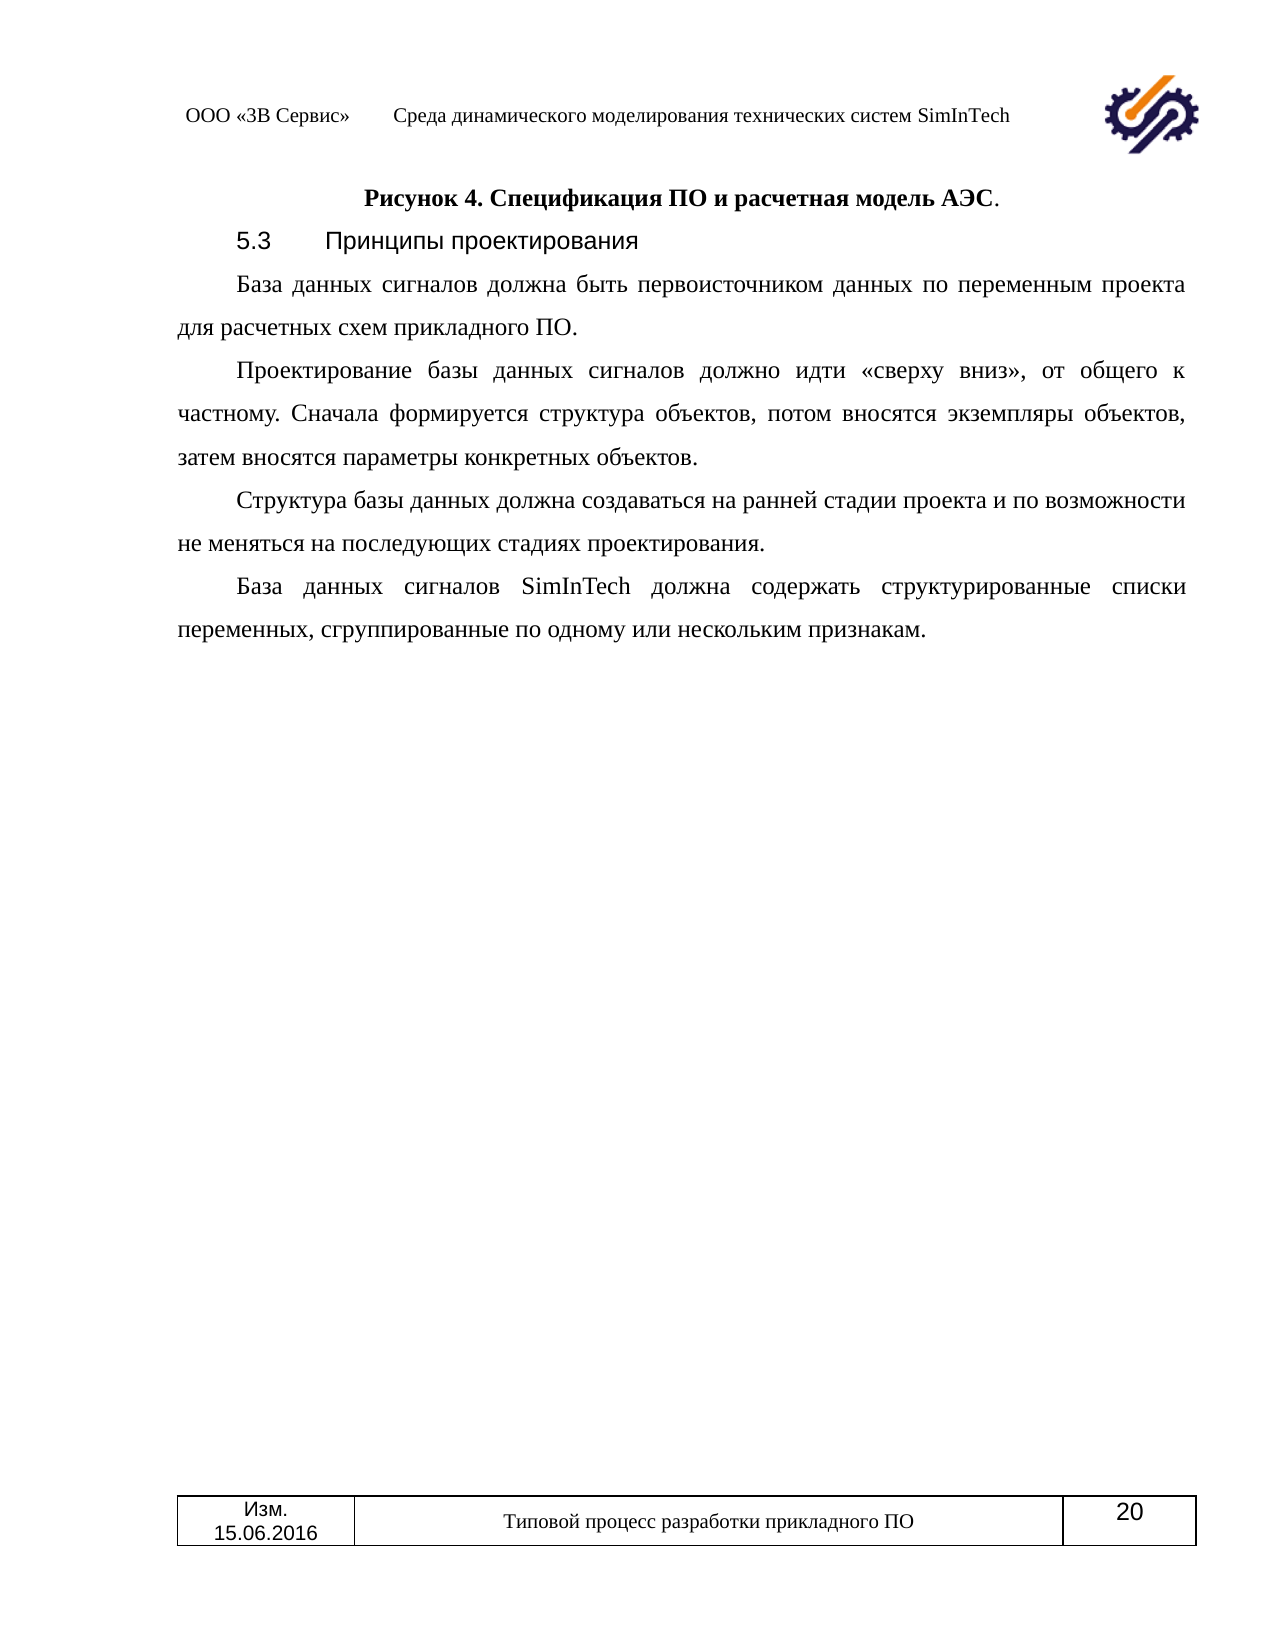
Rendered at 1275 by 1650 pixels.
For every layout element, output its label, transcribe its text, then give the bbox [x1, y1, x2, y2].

text Структура базы данных должна создаваться на ранней стадии проекта и по возможности не меняться на последующих стадиях проектирования. [177, 485, 1186, 557]
text Рисунок 4. Спецификация ПО и расчетная модель АЭС. [177, 183, 1186, 212]
subtitle 5.3 Принципы проектирования [236, 226, 1186, 255]
picture [1103, 75, 1200, 155]
text База данных сигналов SimInTech должна содержать структурированные списки переменных, сгруппированные по одному или нескольким признакам. [177, 571, 1186, 643]
text Проектирование базы данных сигналов должно идти «сверху вниз», от общего к частному. Сначала формируется структура объектов, потом вносятся экземпляры объектов, затем вносятся параметры конкретных объектов. [177, 355, 1186, 470]
text База данных сигналов должна быть первоисточником данных по переменным проекта для расчетных схем прикладного ПО. [177, 269, 1186, 341]
